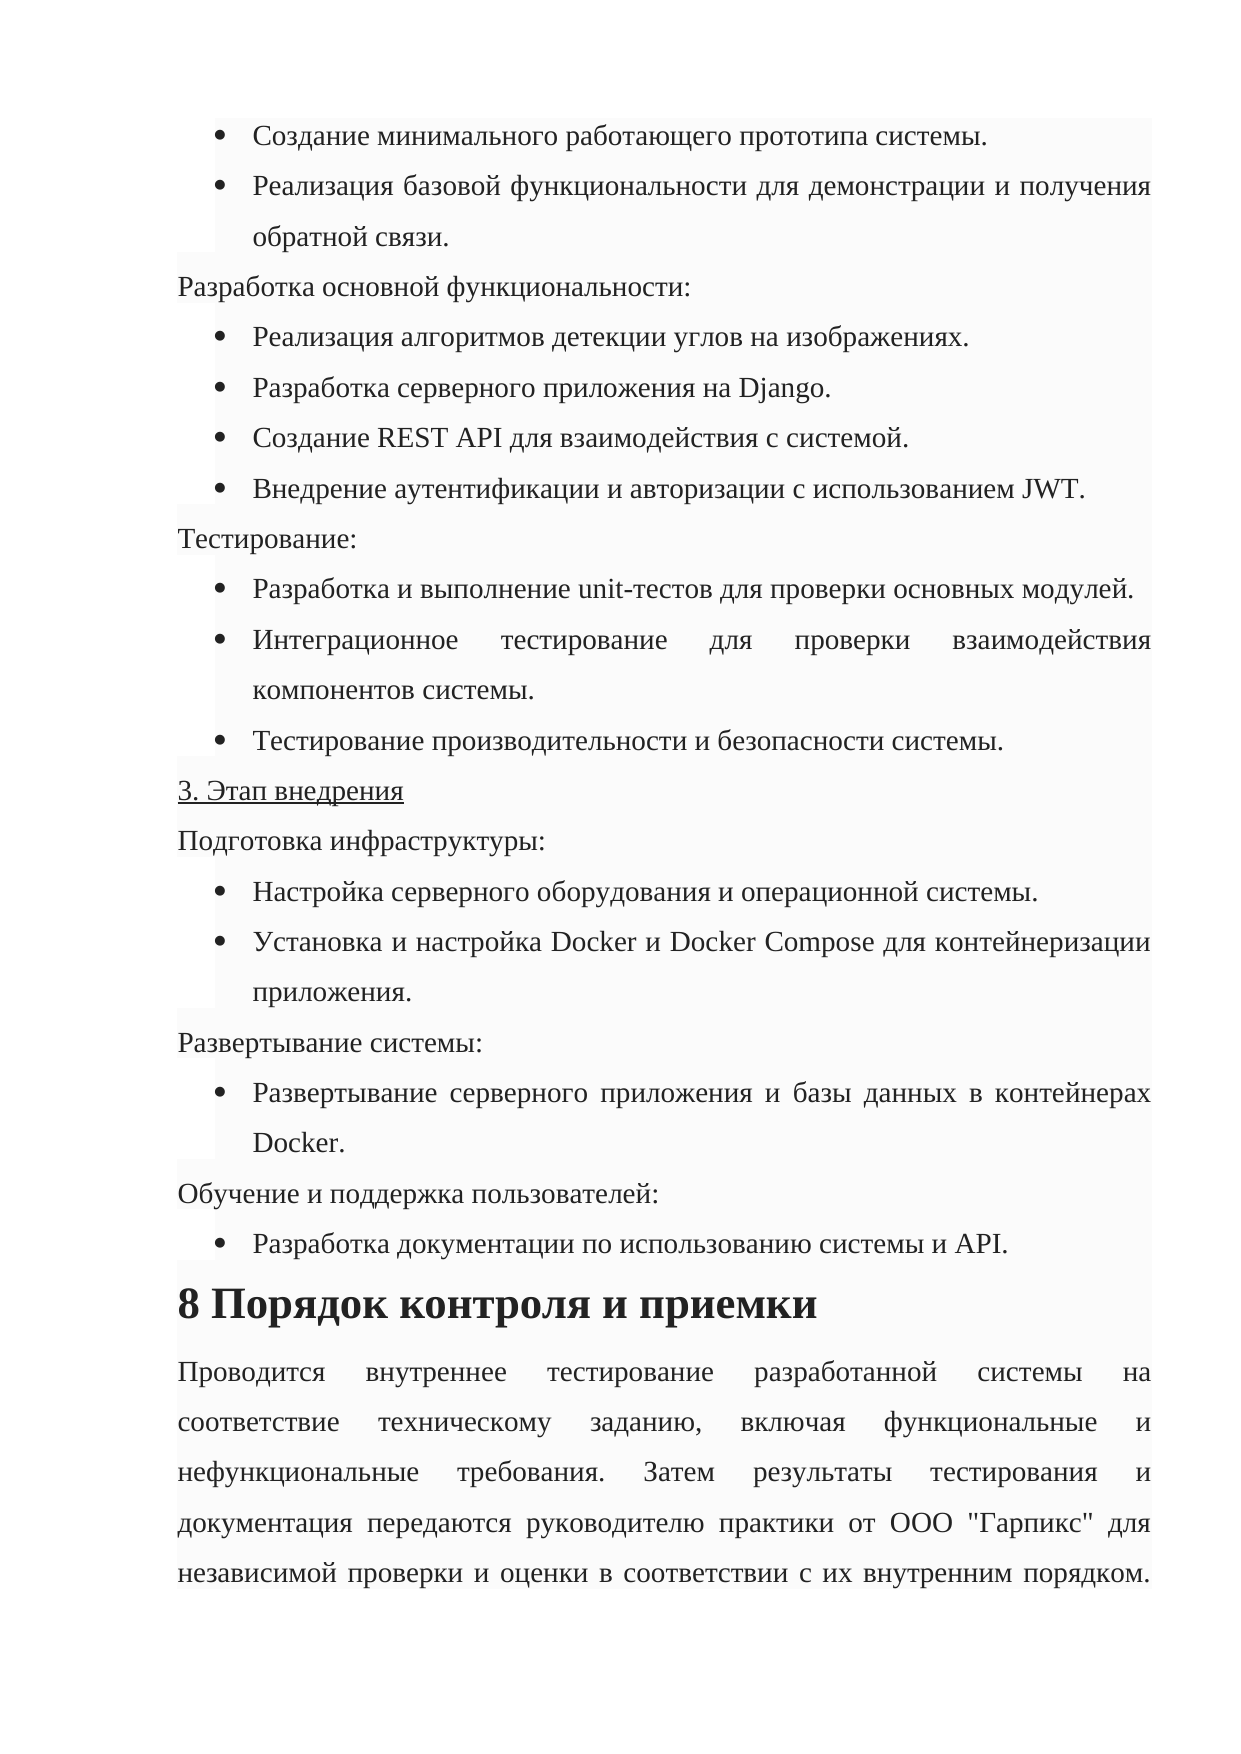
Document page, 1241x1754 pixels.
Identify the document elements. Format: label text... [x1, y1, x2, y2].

text Обучение и поддержка пользователей: [177, 1176, 1152, 1209]
list Развертывание серверного приложения и базы данных в контейнерах Docker. [215, 1075, 1152, 1159]
text 8 Порядок контроля и приемки [177, 1277, 1152, 1328]
text Разработка основной функциональности: [177, 269, 1152, 303]
list Разработка и выполнение unit-тестов для проверки основных модулей. [215, 572, 1152, 605]
text 3. Этап внедрения [177, 773, 1152, 807]
list Разработка документации по использованию системы и API. [215, 1226, 1152, 1260]
list Реализация базовой функциональности для демонстрации и получения обратной связи. [215, 168, 1152, 252]
list Настройка серверного оборудования и операционной системы. [215, 874, 1152, 907]
list Создание REST API для взаимодействия с системой. [215, 420, 1152, 454]
list Создание минимального работающего прототипа системы. [215, 118, 1152, 152]
list Реализация алгоритмов детекции углов на изображениях. [215, 319, 1152, 353]
list Внедрение аутентификации и авторизации с использованием JWT. [215, 471, 1152, 504]
text Подготовка инфраструктуры: [177, 823, 1152, 857]
text Развертывание системы: [177, 1025, 1152, 1058]
list Интеграционное тестирование для проверки взаимодействия компонентов системы. [215, 622, 1152, 706]
list Тестирование производительности и безопасности системы. [215, 723, 1152, 756]
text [177, 1354, 1152, 1589]
list Разработка серверного приложения на Django. [215, 370, 1152, 404]
list Установка и настройка Docker и Docker Compose для контейнеризации приложения. [215, 924, 1152, 1008]
text Тестирование: [177, 521, 1152, 555]
